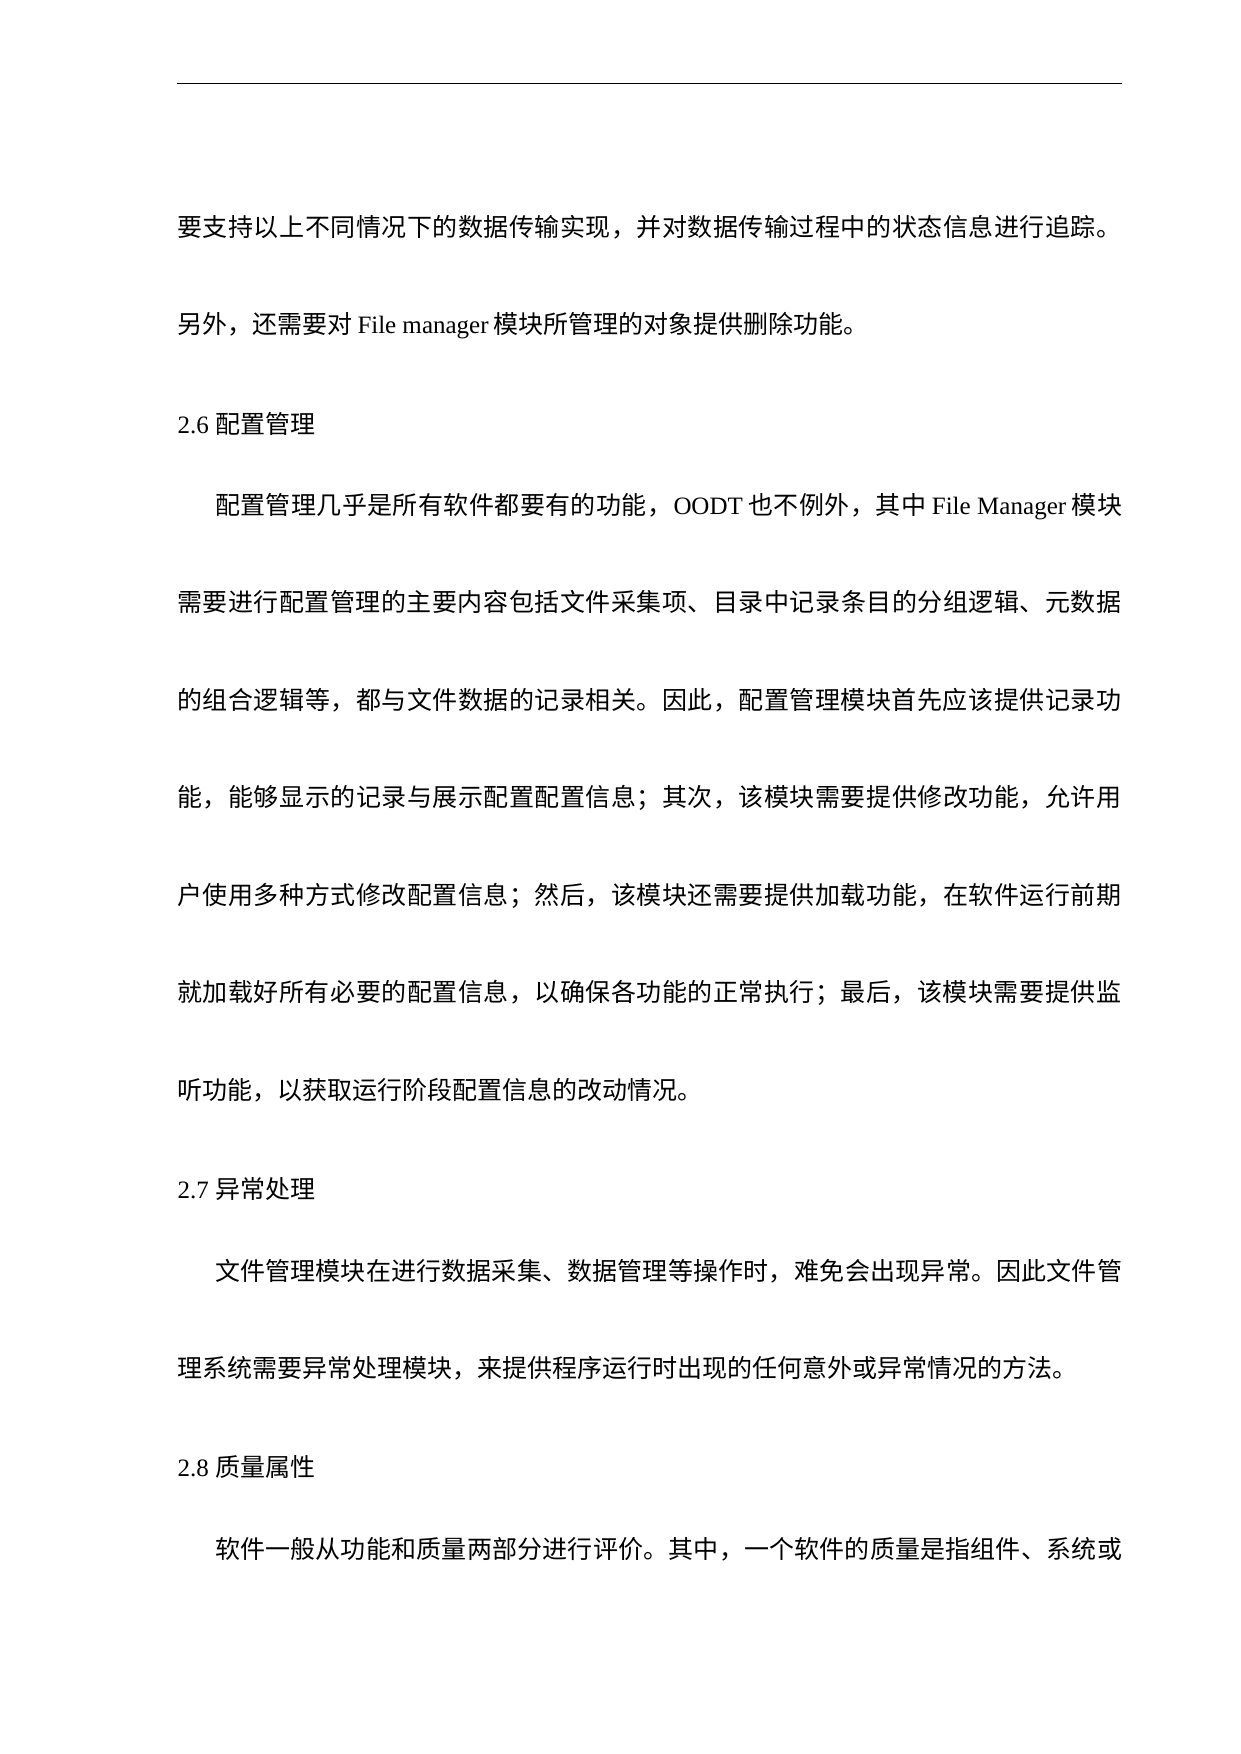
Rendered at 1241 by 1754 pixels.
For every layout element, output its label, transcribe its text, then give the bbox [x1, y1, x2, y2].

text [177, 1515, 1122, 1580]
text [177, 193, 1122, 355]
text 文件管理模块在进行数据采集、数据管理等操作时，难免会出现异常。因此文件管理系统需要异常处理模块，来提供程序运行时出现的任何意外或异常情况的方法。 [177, 1237, 1122, 1399]
subtitle 配置管理 [177, 390, 1122, 455]
subtitle 质量属性 [177, 1433, 1122, 1498]
subtitle 异常处理 [177, 1155, 1122, 1220]
text 配置管理几乎是所有软件都要有的功能，OODT也不例外，其中File Manager模块需要进行配置管理的主要内容包括文件采集项、目录中记录条目的分组逻辑、元数据的组合逻辑等，都与文件数据的记录相关。因此，配置管理模块首先应该提供记录功能，能够显示的记录与展示配置配置信息；其次，该模块需要提供修改功能，允许用户使用多种方式修改配置信息；然后，该模块还需要提供加载功能，在软件运行前期就加载好所有必要的配置信息，以确保各功能的正常执行；最后，该模块需要提供监听功能，以获取运行阶段配置信息的改动情况。 [177, 471, 1122, 1121]
